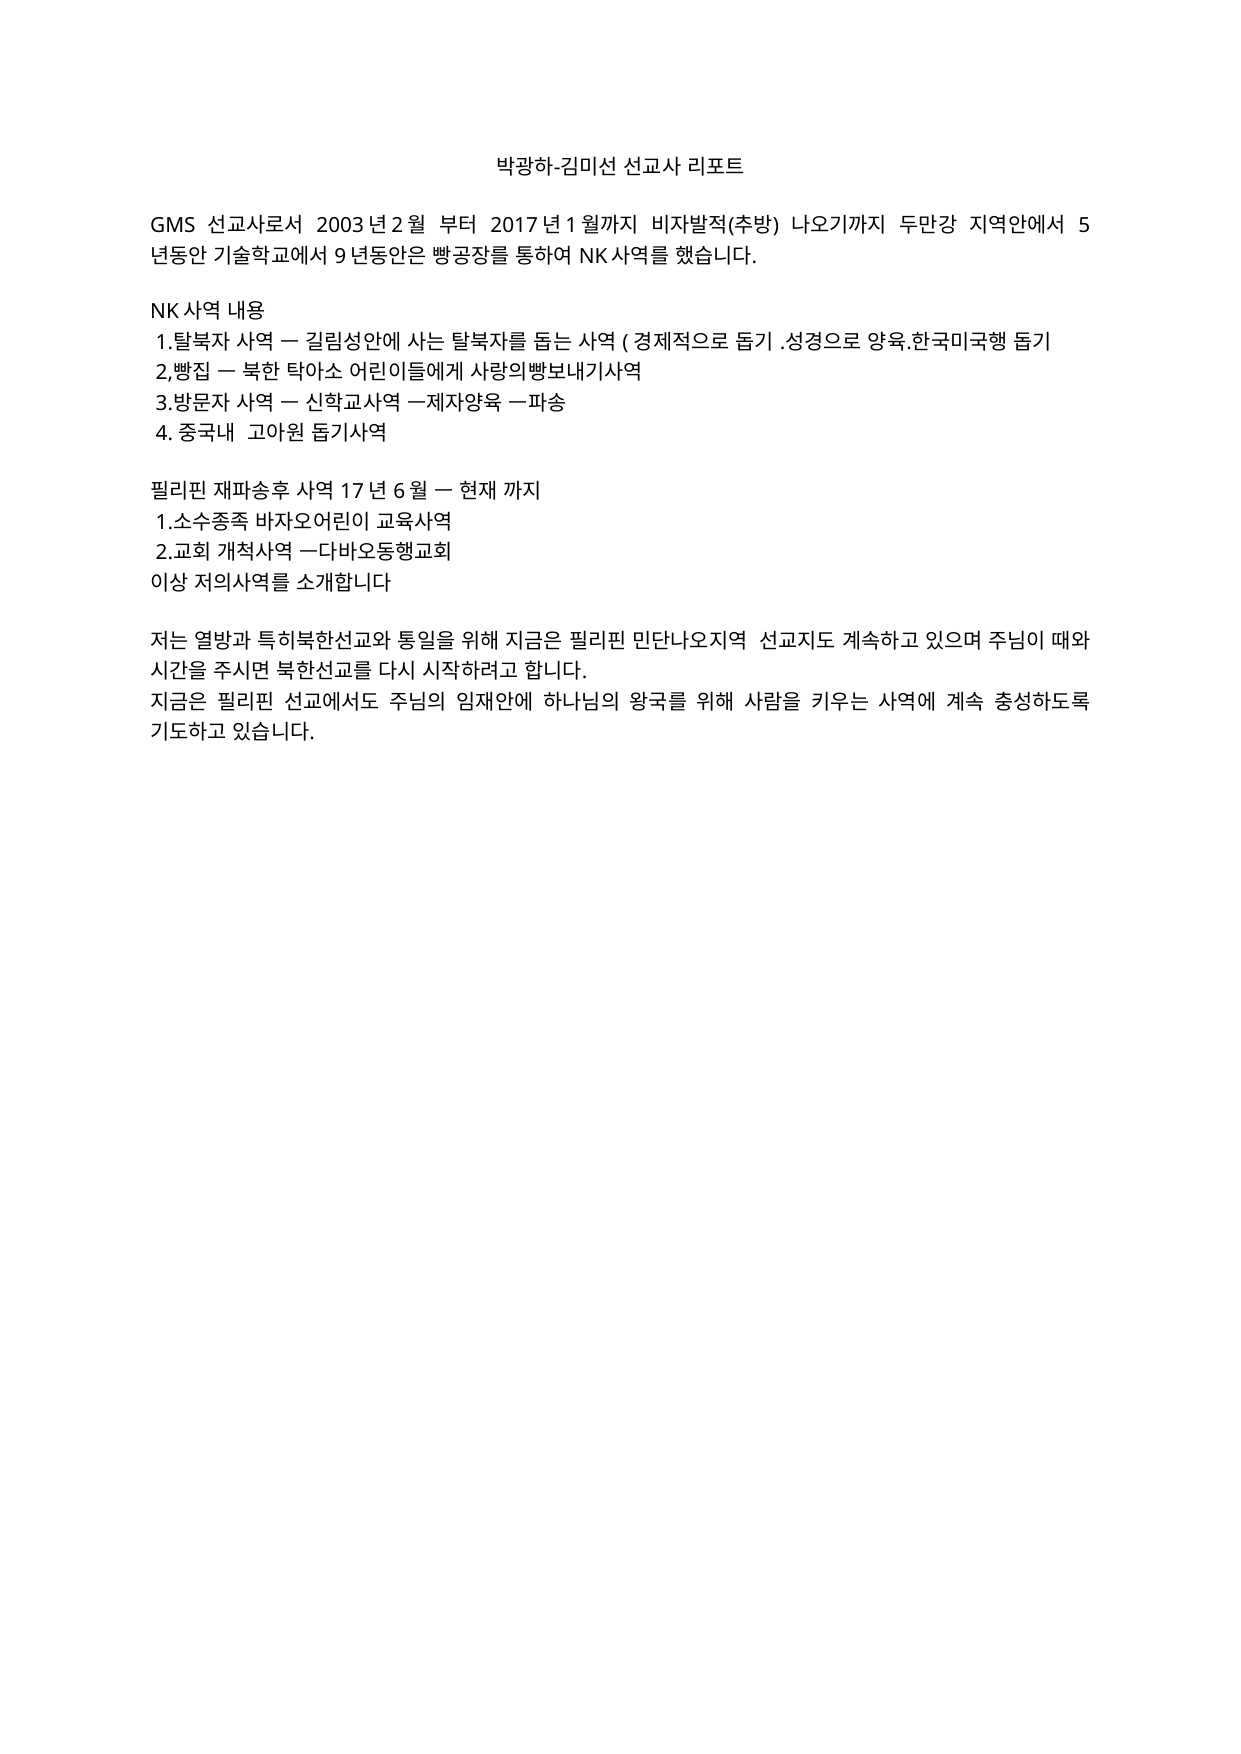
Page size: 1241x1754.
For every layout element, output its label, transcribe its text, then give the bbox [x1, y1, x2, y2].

text 지금은 필리핀 선교에서도 주님의 임재안에 하나님의 왕국를 위해 사람을 키우는 사역에 계속 충성하도록 기도하고 있습니다. [150, 685, 1090, 745]
text NK사역 내용 [150, 295, 1090, 325]
text 4. 중국내 고아원 돕기사역 [150, 416, 1090, 446]
text 박광하-김미선 선교사 리포트 [150, 150, 1090, 180]
text 1.탈북자 사역 ㅡ 길림성안에 사는 탈북자를 돕는 사역 ( 경제적으로 돕기 .성경으로 양육.한국미국행 돕기 [150, 325, 1090, 355]
text 저는 열방과 특히북한선교와 통일을 위해 지금은 필리핀 민단나오지역 선교지도 계속하고 있으며 주님이 때와 시간을 주시면 북한선교를 다시 시작하려고 합니다. [150, 624, 1090, 685]
text 2,빵집 ㅡ 북한 탁아소 어린이들에게 사랑의빵보내기사역 [150, 355, 1090, 386]
text 필리핀 재파송후 사역 17년 6월 ㅡ 현재 까지 [150, 475, 1090, 505]
text 3.방문자 사역 ㅡ 신학교사역 ㅡ제자양육 ㅡ파송 [150, 386, 1090, 416]
text 2.교회 개척사역 ㅡ다바오동행교회 [150, 535, 1090, 566]
text GMS 선교사로서 2003년2월 부터 2017년1월까지 비자발적(추방) 나오기까지 두만강 지역안에서 5년동안 기술학교에서 9년동안은 빵공장를 통하여 NK사역를 했습니다. [150, 209, 1090, 269]
text 1.소수종족 바자오어린이 교육사역 [150, 505, 1090, 535]
text 이상 저의사역를 소개합니다 [150, 566, 1090, 596]
